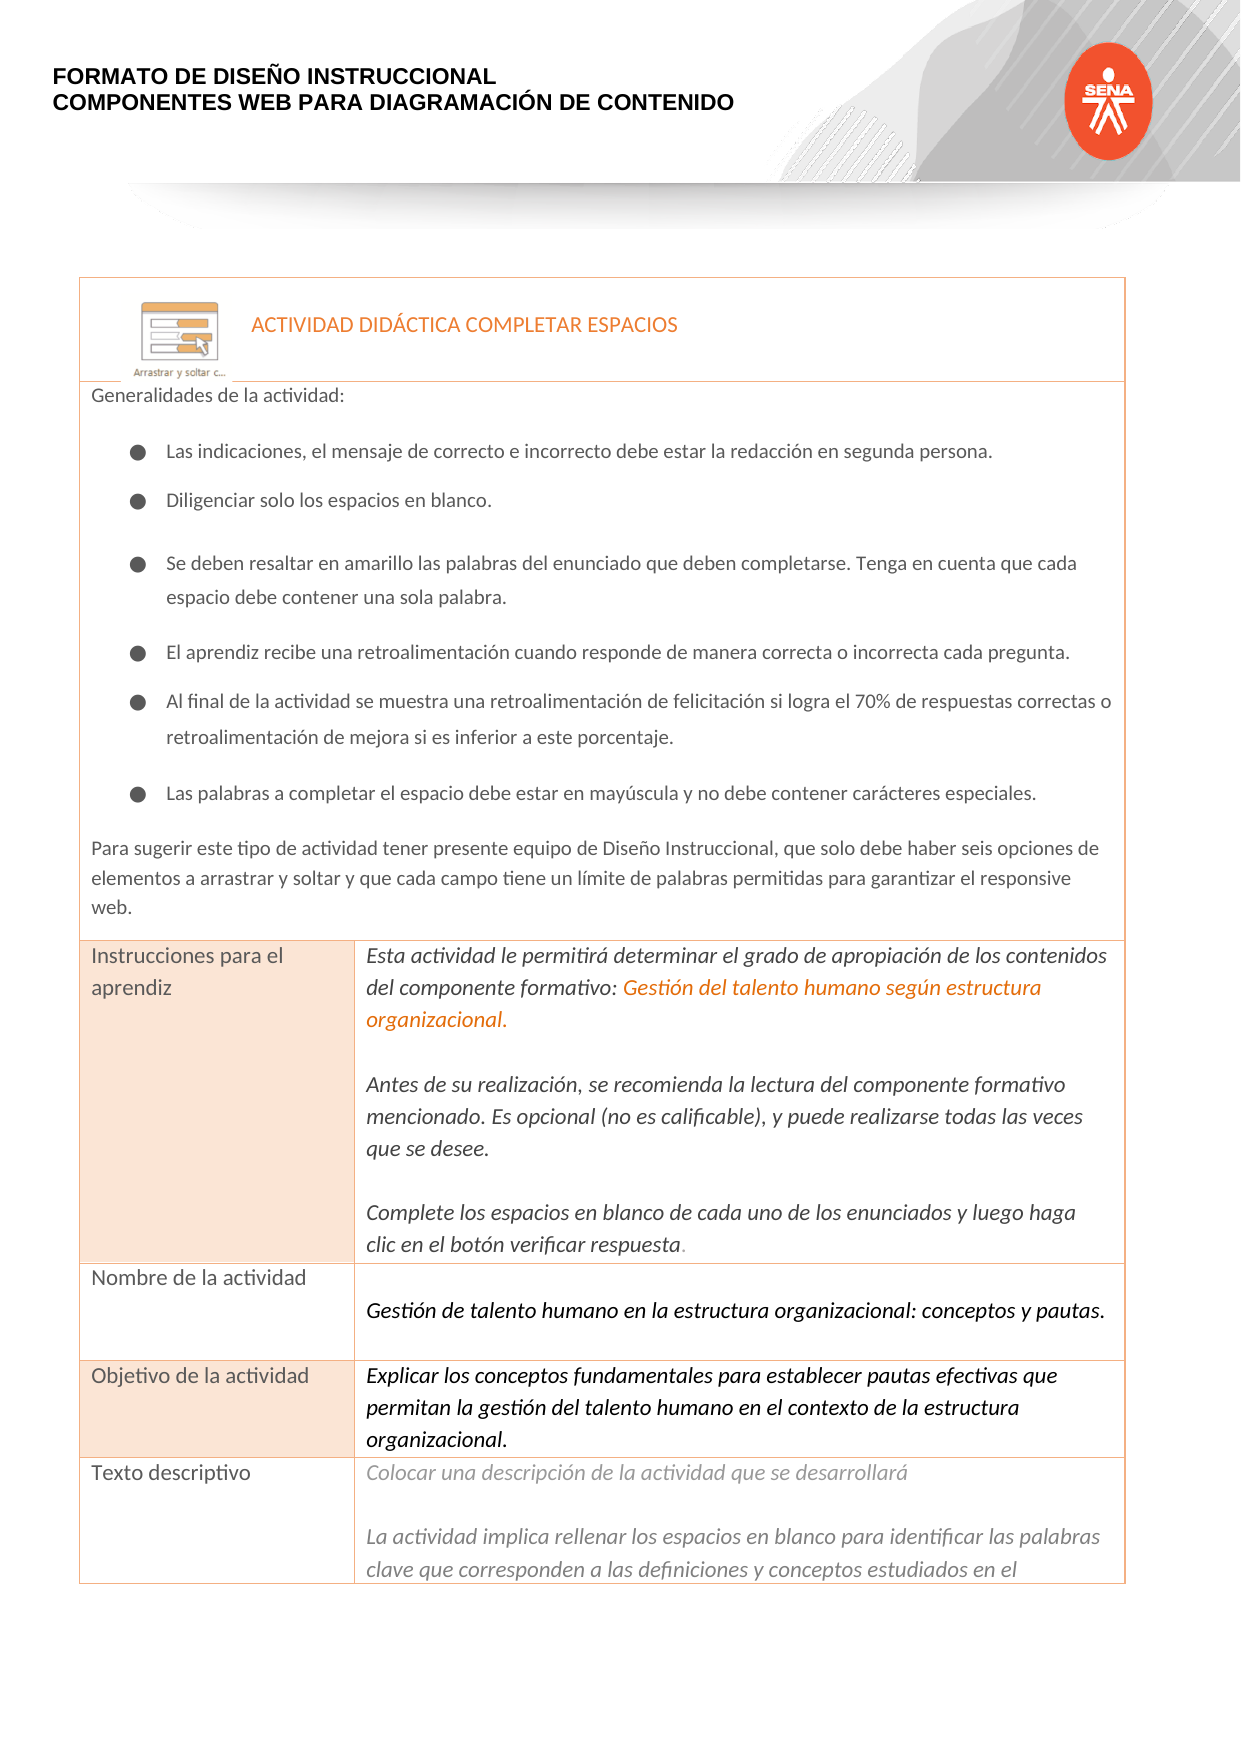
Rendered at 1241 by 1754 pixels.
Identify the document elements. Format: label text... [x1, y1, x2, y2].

table_cell Explicar los conceptos fundamentales para establecer pautas efectivas que permitan la gestión del talento humano en el contexto de la estructura organizacional. [355, 1361, 1124, 1457]
table_cell Generalidades de la actividad: Las indicaciones, el mensaje de correcto e incorrecto debe estar la redacción en segunda persona. Diligenciar solo los espacios en blanco. Se deben resaltar en amarillo las palabras del enunciado que deben completarse. Tenga en cuenta que cada espacio debe contener una sola palabra. El aprendiz recibe una retroalimentación cuando responde de manera correcta o incorrecta cada pregunta. Al final de la actividad se muestra una retroalimentación de felicitación si logra el 70% de respuestas correctas o retroalimentación de mejora si es inferior a este porcentaje. Las palabras a completar el espacio debe estar en mayúscula y no debe contener carácteres especiales. Para sugerir este tipo de actividad tener presente equipo de Diseño Instruccional, que solo debe haber seis opciones de elementos a arrastrar y soltar y que cada campo tiene un límite de palabras permitidas para garantizar el responsive web. [80, 382, 1124, 940]
table_cell Esta actividad le permitirá determinar el grado de apropiación de los contenidos del componente formativo: Gestión del talento humano según estructura organizacional. Antes de su realización, se recomienda la lectura del componente formativo mencionado. Es opcional (no es calificable), y puede realizarse todas las veces que se desee. Complete los espacios en blanco de cada uno de los enunciados y luego haga clic en el botón verificar respuesta. [355, 941, 1124, 1262]
table_header ACTIVIDAD DIDÁCTICA COMPLETAR ESPACIOS [80, 278, 1124, 381]
table_cell Objetivo de la actividad [80, 1361, 354, 1457]
picture [0, 0, 1241, 229]
picture [120, 293, 233, 382]
table_cell Gestión de talento humano en la estructura organizacional: conceptos y pautas. [355, 1264, 1124, 1360]
table_cell Nombre de la actividad [80, 1264, 354, 1360]
table_cell Instrucciones para el aprendiz [80, 941, 354, 1262]
table_cell Texto descriptivo [80, 1458, 354, 1583]
